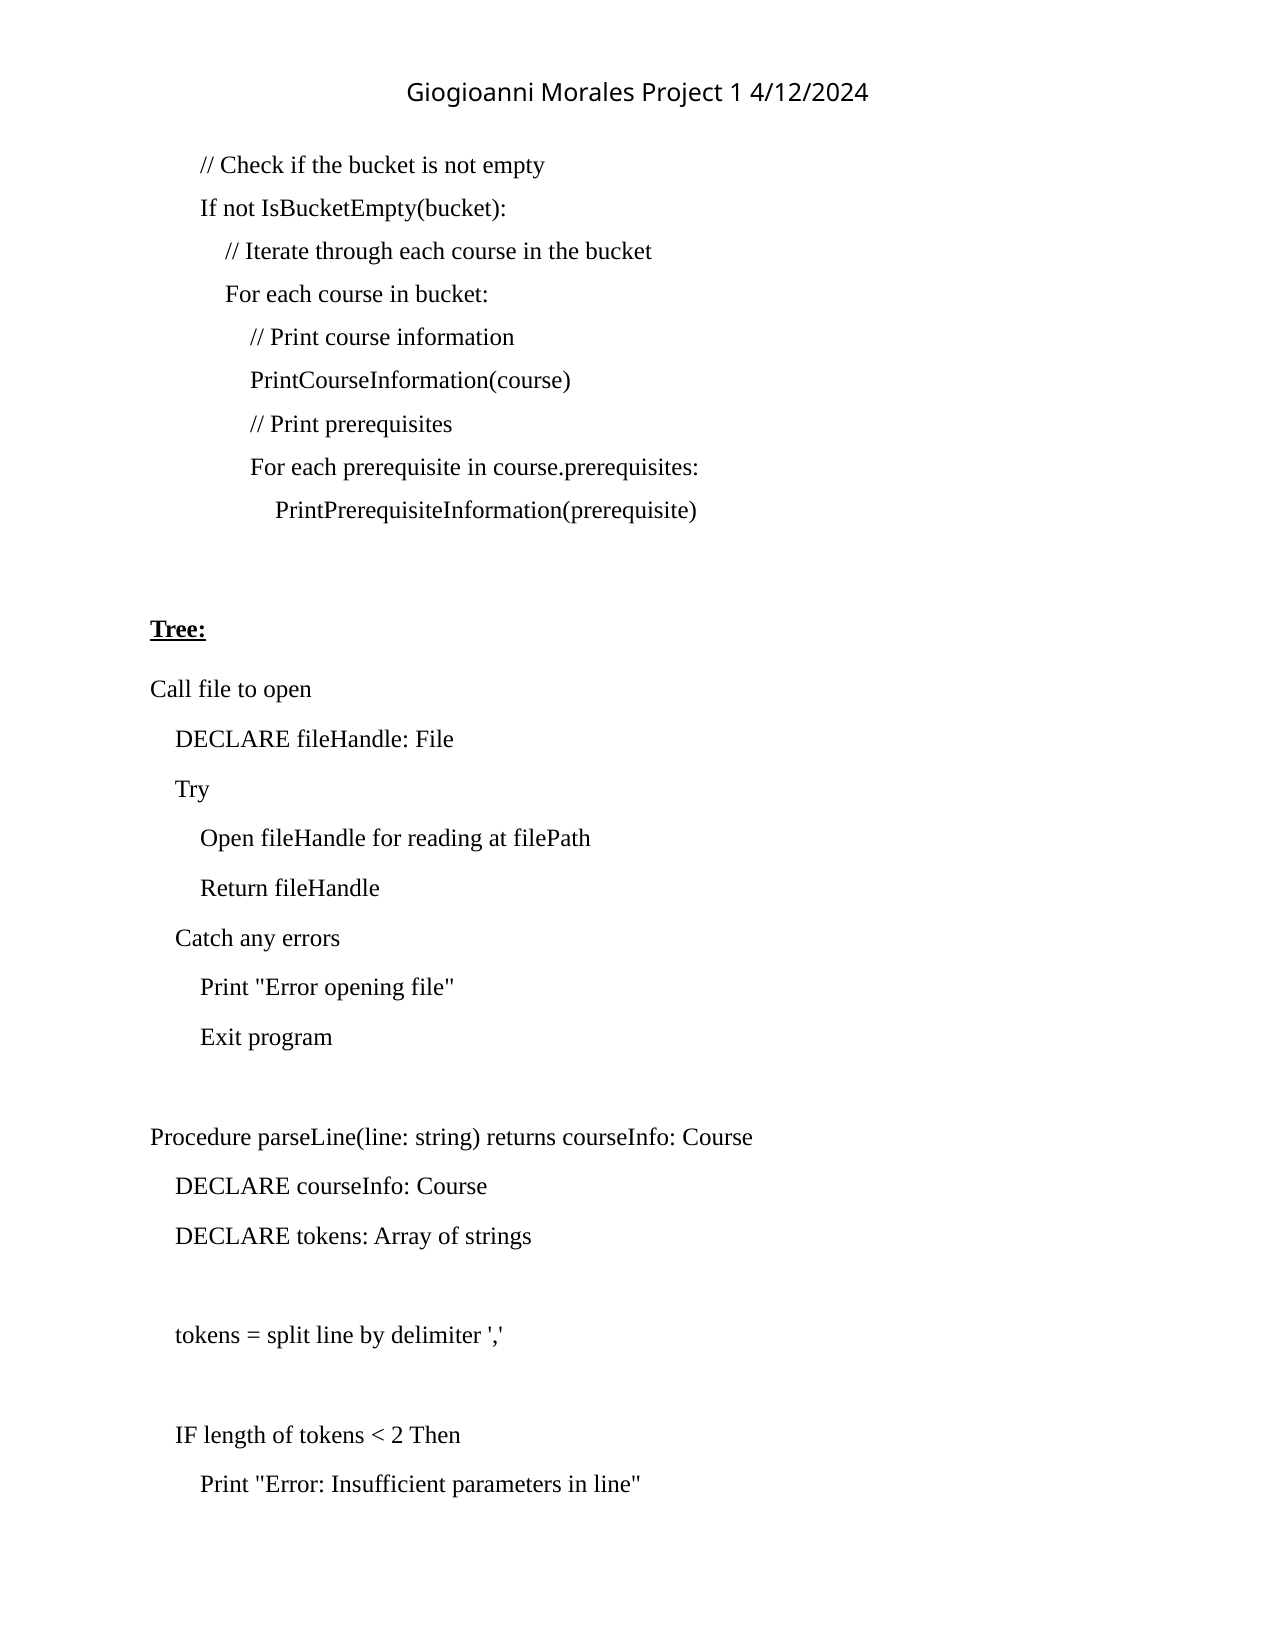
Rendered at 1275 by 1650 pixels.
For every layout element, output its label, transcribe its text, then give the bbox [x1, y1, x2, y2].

text Procedure parseLine(line: string) returns courseInfo: Course [150, 1122, 1125, 1150]
text Exit program [150, 1022, 1125, 1051]
text PrintPrerequisiteInformation(prerequisite) [150, 495, 1125, 524]
text DECLARE fileHandle: File [150, 724, 1125, 753]
text // Print prerequisites [150, 409, 1125, 437]
text // Iterate through each course in the bucket [150, 236, 1125, 265]
text Tree: [150, 614, 1125, 643]
text PrintCourseInformation(course) [150, 366, 1125, 394]
text Return fileHandle [150, 873, 1125, 902]
text If not IsBucketEmpty(bucket): [150, 193, 1125, 222]
text Catch any errors [150, 923, 1125, 952]
text For each prerequisite in course.prerequisites: [150, 452, 1125, 481]
text tokens = split line by delimiter ',' [150, 1320, 1125, 1349]
text // Check if the bucket is not empty [150, 150, 1125, 179]
text DECLARE tokens: Array of strings [150, 1221, 1125, 1250]
text Open fileHandle for reading at filePath [150, 823, 1125, 852]
text Print "Error opening file" [150, 972, 1125, 1001]
text DECLARE courseInfo: Course [150, 1171, 1125, 1200]
text // Print course information [150, 322, 1125, 351]
text IF length of tokens < 2 Then [150, 1420, 1125, 1448]
text Try [150, 774, 1125, 802]
text For each course in bucket: [150, 279, 1125, 308]
text Call file to open [150, 674, 1125, 703]
text Print "Error: Insufficient parameters in line" [150, 1469, 1125, 1498]
